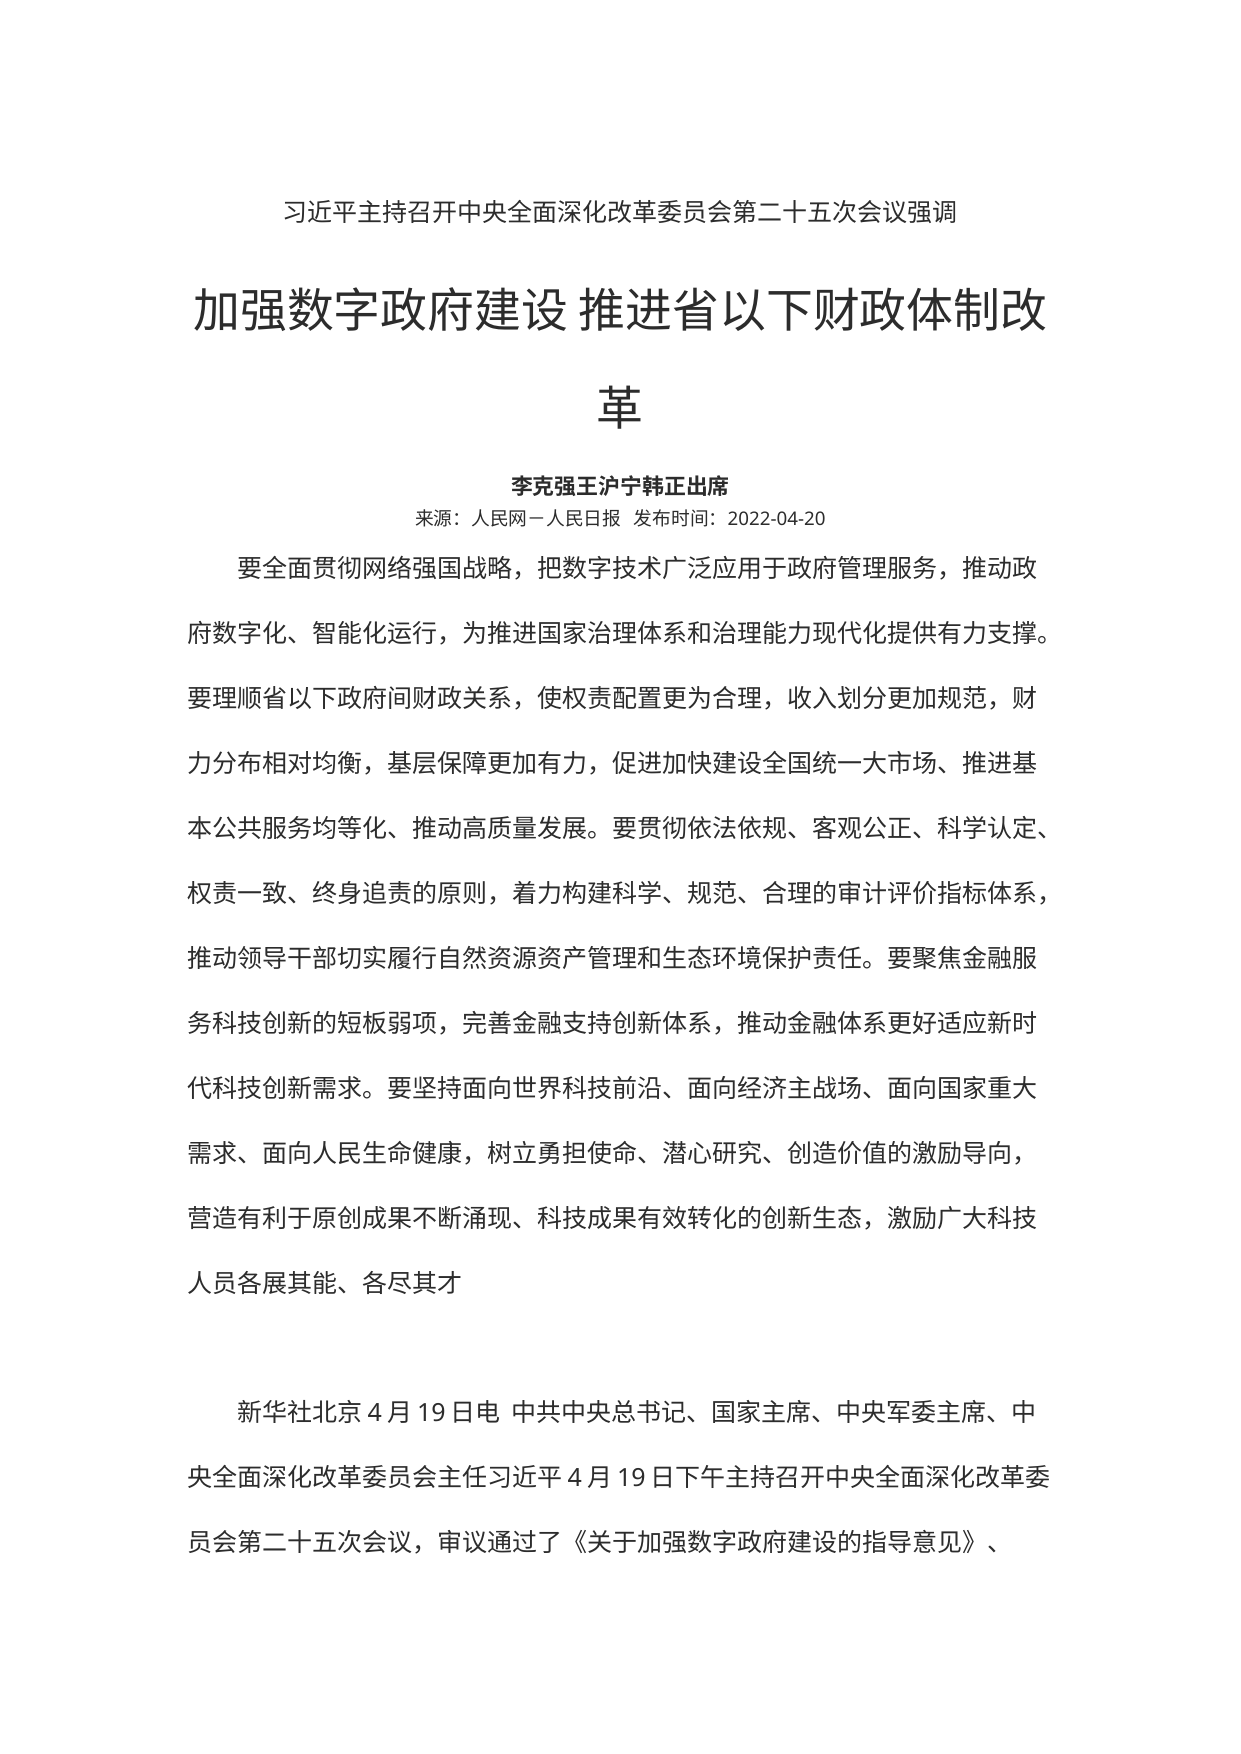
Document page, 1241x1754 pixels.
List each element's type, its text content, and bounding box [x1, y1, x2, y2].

text 加强数字政府建设 推进省以下财政体制改革 [187, 258, 1053, 453]
text 李克强王沪宁韩正出席 [187, 469, 1053, 501]
text 来源：人民网－人民日报 发布时间：2022-04-20 [187, 501, 1053, 534]
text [187, 1378, 1053, 1573]
text 习近平主持召开中央全面深化改革委员会第二十五次会议强调 [187, 178, 1053, 243]
text 要全面贯彻网络强国战略，把数字技术广泛应用于政府管理服务，推动政府数字化、智能化运行，为推进国家治理体系和治理能力现代化提供有力支撑。要理顺省以下政府间财政关系，使权责配置更为合理，收入划分更加规范，财力分布相对均衡，基层保障更加有力，促进加快建设全国统一大市场、推进基本公共服务均等化、推动高质量发展。要贯彻依法依规、客观公正、科学认定、权责一致、终身追责的原则，着力构建科学、规范、合理的审计评价指标体系，推动领导干部切实履行自然资源资产管理和生态环境保护责任。要聚焦金融服务科技创新的短板弱项，完善金融支持创新体系，推动金融体系更好适应新时代科技创新需求。要坚持面向世界科技前沿、面向经济主战场、面向国家重大需求、面向人民生命健康，树立勇担使命、潜心研究、创造价值的激励导向，营造有利于原创成果不断涌现、科技成果有效转化的创新生态，激励广大科技人员各展其能、各尽其才 [187, 534, 1053, 1314]
